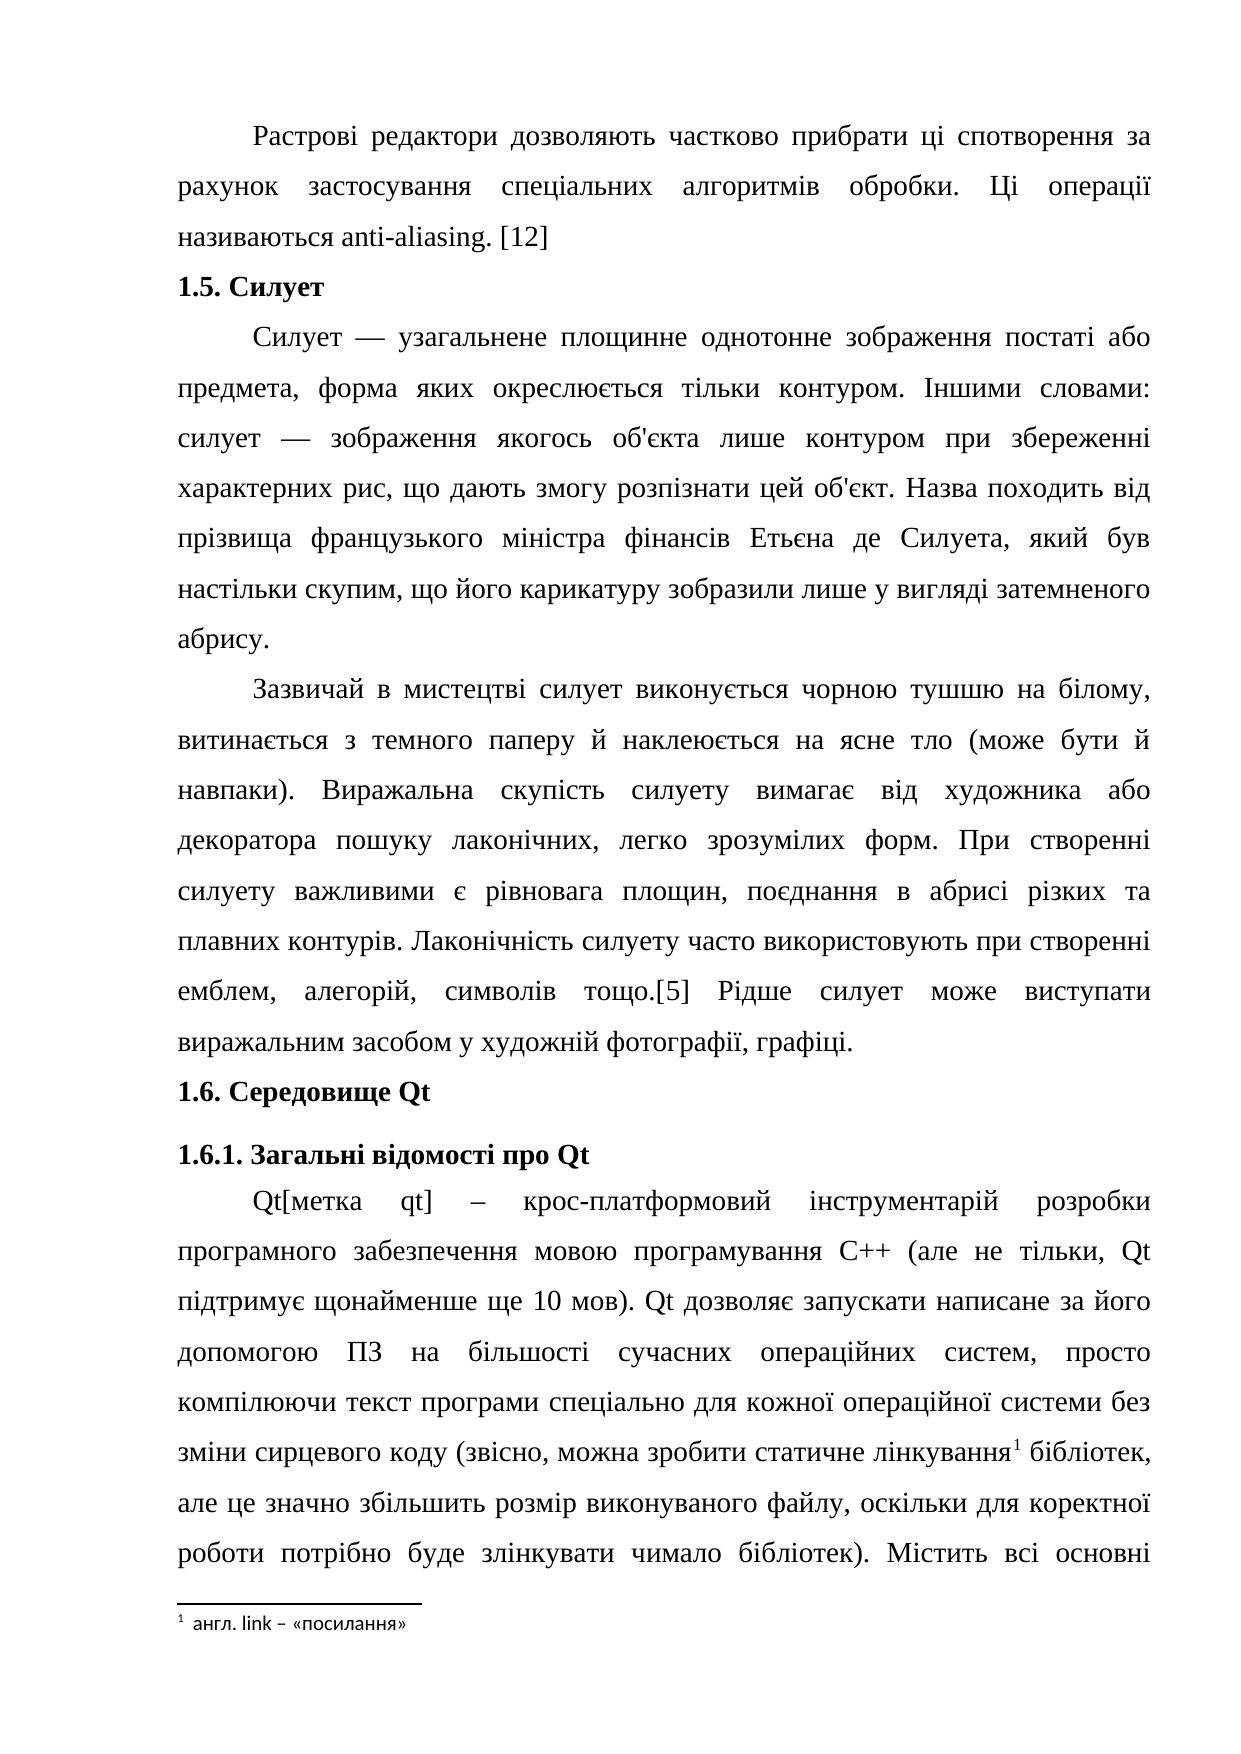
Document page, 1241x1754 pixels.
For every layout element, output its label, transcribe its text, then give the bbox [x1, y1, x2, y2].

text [177, 1183, 1152, 1569]
text Зазвичай в мистецтві силует виконується чорною тушшю на білому, витинається з темного паперу й наклеюється на ясне тло (може бути й навпаки). Виражальна скупість силуету вимагає від художника або декоратора пошуку лаконічних, легко зрозумілих форм. При створенні силуету важливими є рівновага площин, поєднання в абрисі різких та плавних контурів. Лаконічність силуету часто використовують при створенні емблем, алегорій, символів тощо.[5] Рідше силует може виступати виражальним засобом у художній фотографії, графіці. [177, 672, 1152, 1057]
title 1.6. Середовище Qt [177, 1074, 1152, 1108]
title 1.5. Силует [177, 269, 1152, 303]
title 1.6.1. Загальні відомості про Qt [177, 1137, 1152, 1170]
text Силует — узагальнене площинне однотонне зображення постаті або предмета, форма яких окреслюється тільки контуром. Іншими словами: силует — зображення якогось об'єкта лише контуром при збереженні характерних рис, що дають змогу розпізнати цей об'єкт. Назва походить від прізвища французького міністра фінансів Етьєна де Силуета, який був настільки скупим, що його карикатуру зобразили лише у вигляді затемненого абрису. [177, 319, 1152, 655]
text Растрові редактори дозволяють частково прибрати ці спотворення за рахунок застосування спеціальних алгоритмів обробки. Ці операції називаються anti-aliasing. [12] [177, 118, 1152, 252]
